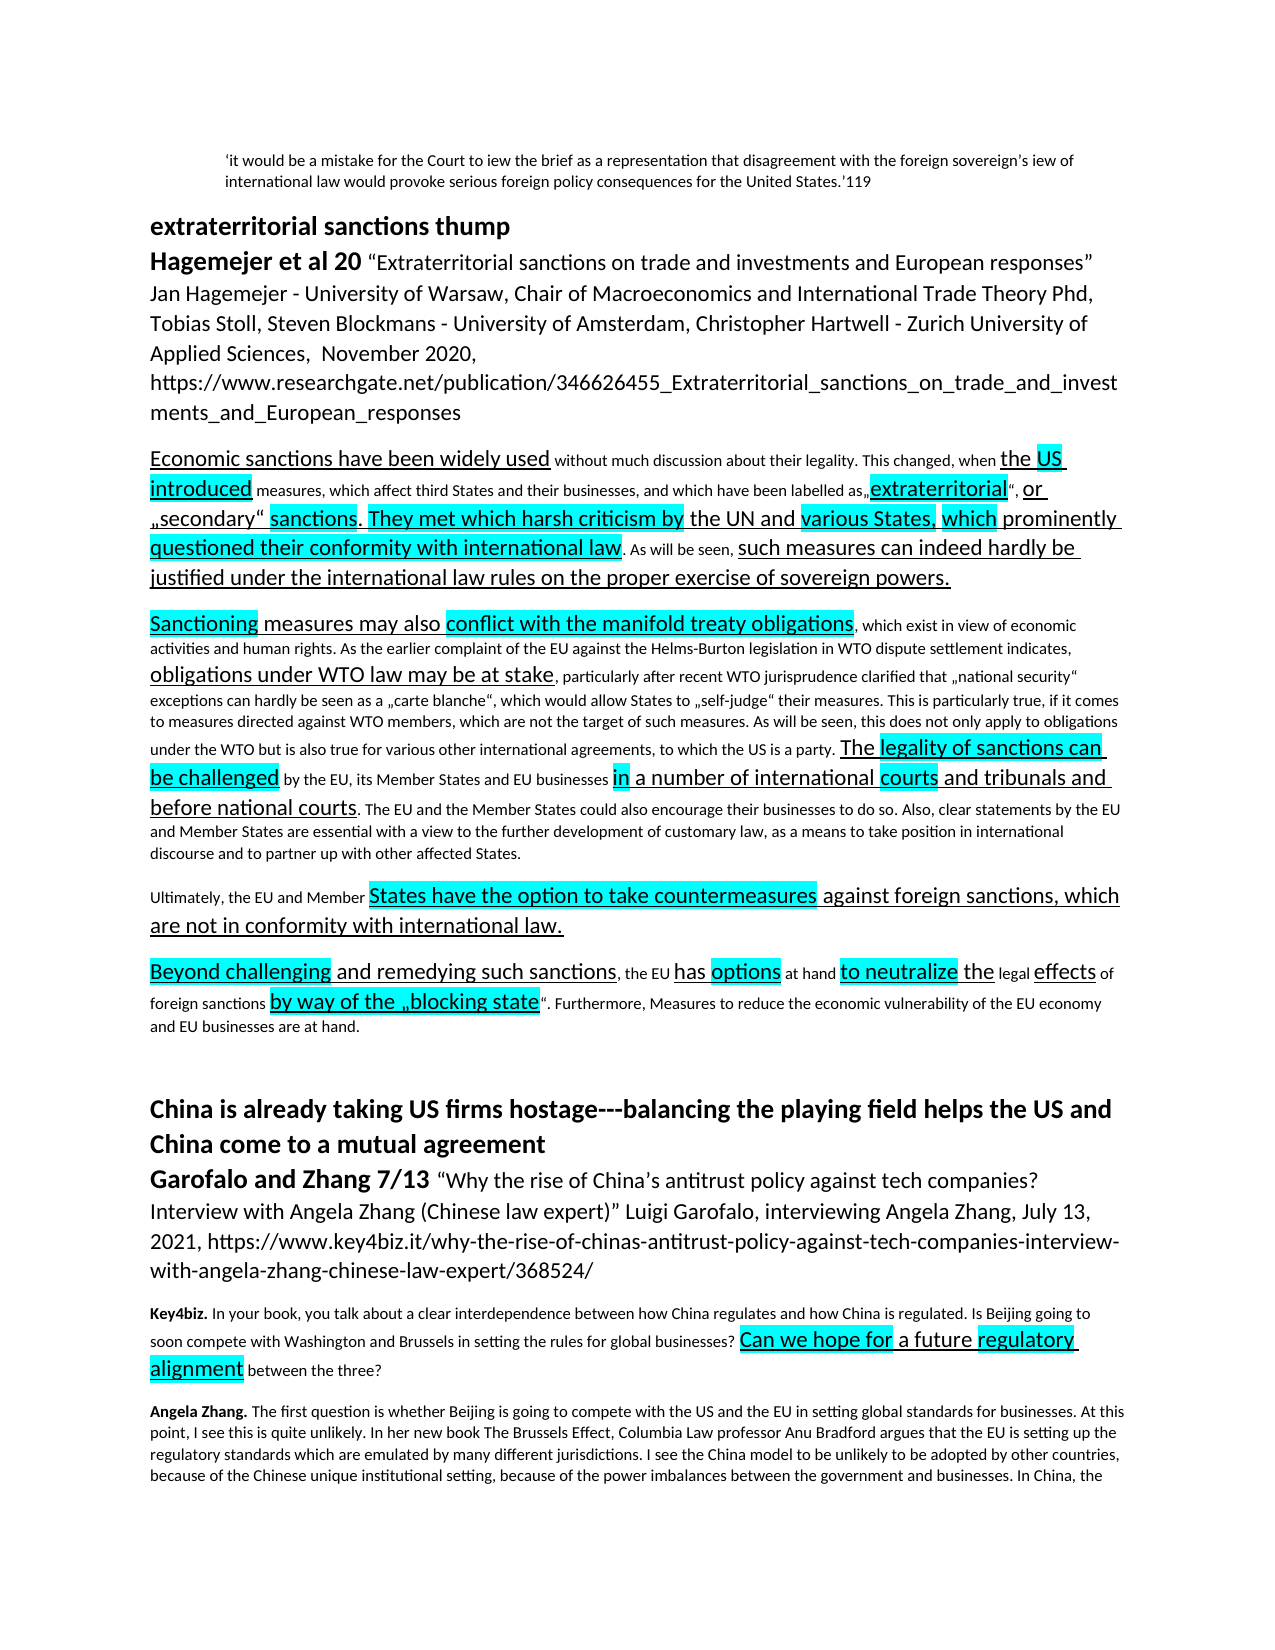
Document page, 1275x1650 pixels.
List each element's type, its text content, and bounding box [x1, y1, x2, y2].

text Beyond challenging and remedying such sanctions, the EU has options at hand to neutralize the legal effects of foreign sanctions by way of the „blocking state“. Furthermore, Measures to reduce the economic vulnerability of the EU economy and EU businesses are at hand. [150, 957, 1125, 1037]
text Key4biz. In your book, you talk about a clear interdependence between how China regulates and how China is regulated. Is Beijing going to soon compete with Washington and Brussels in setting the rules for global businesses? Can we hope for a future regulatory alignment between the three? [150, 1303, 1125, 1383]
text Sanctioning measures may also conflict with the manifold treaty obligations, which exist in view of economic activities and human rights. As the earlier complaint of the EU against the Helms-Burton legislation in WTO dispute settlement indicates, obligations under WTO law may be at stake, particularly after recent WTO jurisprudence clarified that „national security“ exceptions can hardly be seen as a „carte blanche“, which would allow States to „self-judge“ their measures. This is particularly true, if it comes to measures directed against WTO members, which are not the target of such measures. As will be seen, this does not only apply to obligations under the WTO but is also true for various other international agreements, to which the US is a party. The legality of sanctions can be challenged by the EU, its Member States and EU businesses in a number of international courts and tribunals and before national courts. The EU and the Member States could also encourage their businesses to do so. Also, clear statements by the EU and Member States are essential with a view to the further development of customary law, as a means to take position in international discourse and to partner up with other affected States. [150, 609, 1125, 863]
text Hagemejer et al 20 “Extraterritorial sanctions on trade and investments and European responses” Jan Hagemejer - University of Warsaw, Chair of Macroeconomics and International Trade Theory Phd, Tobias Stoll, Steven Blockmans - University of Amsterdam, Christopher Hartwell - Zurich University of Applied Sciences, November 2020, https://www.researchgate.net/publication/346626455_Extraterritorial_sanctions_on_trade_and_investments_and_European_responses [150, 244, 1125, 426]
text Economic sanctions have been widely used without much discussion about their legality. This changed, when the US introduced measures, which affect third States and their businesses, and which have been labelled as„extraterritorial“, or „secondary“ sanctions. They met which harsh criticism by the UN and various States, which prominently questioned their conformity with international law. As will be seen, such measures can indeed hardly be justified under the international law rules on the proper exercise of sovereign powers. [150, 444, 1125, 591]
text Ultimately, the EU and Member States have the option to take countermeasures against foreign sanctions, which are not in conformity with international law. [150, 881, 1125, 939]
text China is already taking US firms hostage---balancing the playing field helps the US and China come to a mutual agreement [150, 1092, 1125, 1161]
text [150, 1401, 1125, 1486]
text Garofalo and Zhang 7/13 “Why the rise of China’s antitrust policy against tech companies? Interview with Angela Zhang (Chinese law expert)” Luigi Garofalo, interviewing Angela Zhang, July 13, 2021, https://www.key4biz.it/why-the-rise-of-chinas-antitrust-policy-against-tech-companies-interview-with-angela-zhang-chinese-law-expert/368524/ [150, 1162, 1125, 1284]
text extraterritorial sanctions thump [150, 209, 1125, 243]
text ‘it would be a mistake for the Court to iew the brief as a representation that disagreement with the foreign sovereign’s iew of international law would provoke serious foreign policy consequences for the United States.’119 [225, 150, 1125, 192]
